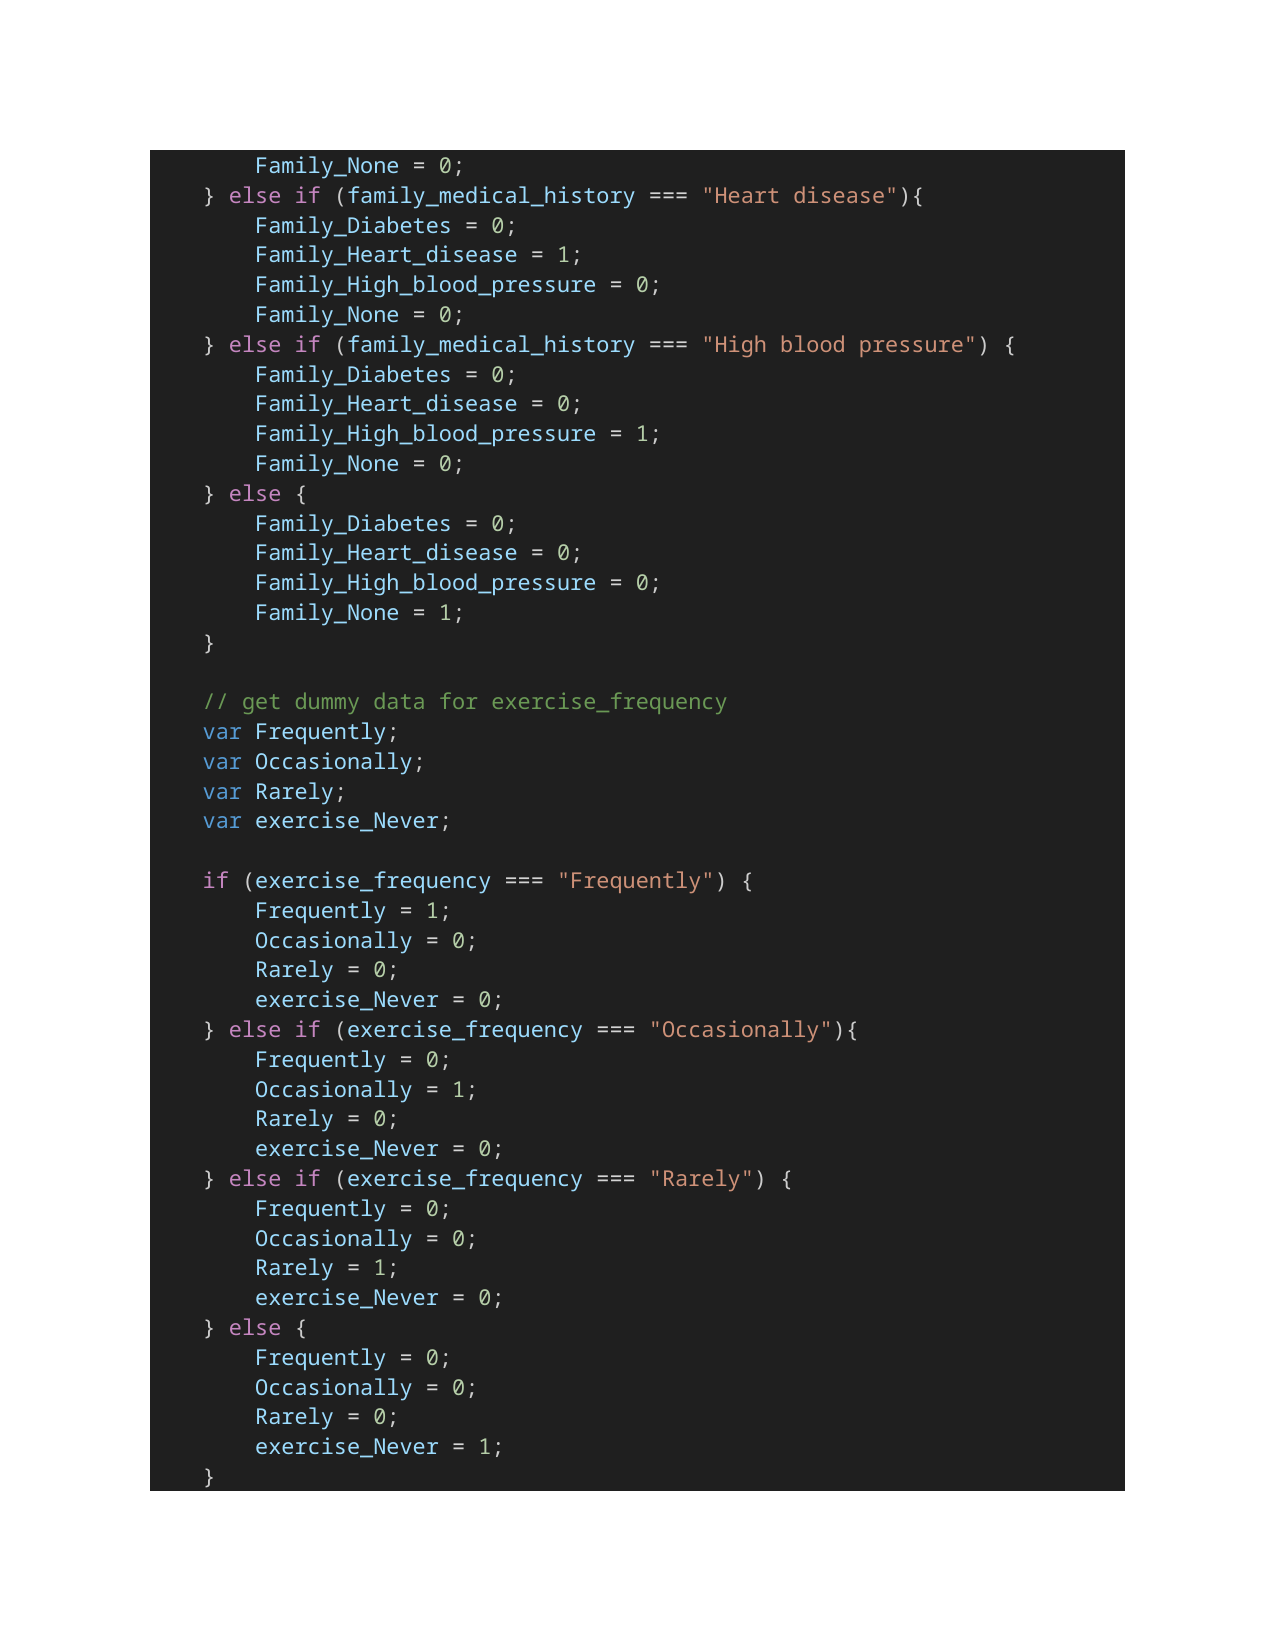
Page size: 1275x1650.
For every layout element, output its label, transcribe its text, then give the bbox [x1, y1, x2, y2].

text Family_None = 1; [150, 597, 1125, 627]
text Family_High_blood_pressure = 0; [150, 567, 1125, 597]
text } else if (family_medical_history === "High blood pressure") { [150, 329, 1125, 358]
text var Rarely; [150, 776, 1125, 805]
text Rarely = 0; [150, 1103, 1125, 1133]
text } [150, 1461, 1125, 1491]
text Family_None = 0; [150, 150, 1125, 180]
text Family_None = 0; [150, 299, 1125, 329]
text if (exercise_frequency === "Frequently") { [150, 865, 1125, 895]
text exercise_Never = 1; [150, 1431, 1125, 1461]
text } else if (exercise_frequency === "Occasionally"){ [150, 1014, 1125, 1044]
text Rarely = 0; [150, 1401, 1125, 1431]
text Occasionally = 1; [150, 1073, 1125, 1103]
text Occasionally = 0; [150, 1222, 1125, 1252]
text Family_Diabetes = 0; [150, 209, 1125, 239]
text Occasionally = 0; [150, 1371, 1125, 1401]
text Rarely = 1; [150, 1252, 1125, 1282]
text } else { [150, 478, 1125, 507]
text exercise_Never = 0; [150, 984, 1125, 1014]
text Frequently = 1; [150, 895, 1125, 924]
text // get dummy data for exercise_frequency [150, 686, 1125, 716]
text Rarely = 0; [150, 954, 1125, 984]
text } else if (exercise_frequency === "Rarely") { [150, 1163, 1125, 1193]
text var Frequently; [150, 716, 1125, 746]
text Family_Heart_disease = 1; [150, 239, 1125, 269]
text exercise_Never = 0; [150, 1133, 1125, 1163]
text Frequently = 0; [150, 1342, 1125, 1371]
text Family_High_blood_pressure = 1; [150, 418, 1125, 448]
text Frequently = 0; [150, 1044, 1125, 1073]
text Family_Heart_disease = 0; [150, 388, 1125, 418]
text var Occasionally; [150, 746, 1125, 776]
text Family_Diabetes = 0; [150, 358, 1125, 388]
text } [150, 627, 1125, 656]
text Frequently = 0; [150, 1193, 1125, 1222]
text Family_Heart_disease = 0; [150, 537, 1125, 567]
text exercise_Never = 0; [150, 1282, 1125, 1312]
text Family_Diabetes = 0; [150, 507, 1125, 537]
text Family_None = 0; [150, 448, 1125, 478]
text Occasionally = 0; [150, 924, 1125, 954]
text } else if (family_medical_history === "Heart disease"){ [150, 180, 1125, 209]
text var exercise_Never; [150, 805, 1125, 835]
text Family_High_blood_pressure = 0; [150, 269, 1125, 299]
text } else { [150, 1312, 1125, 1342]
